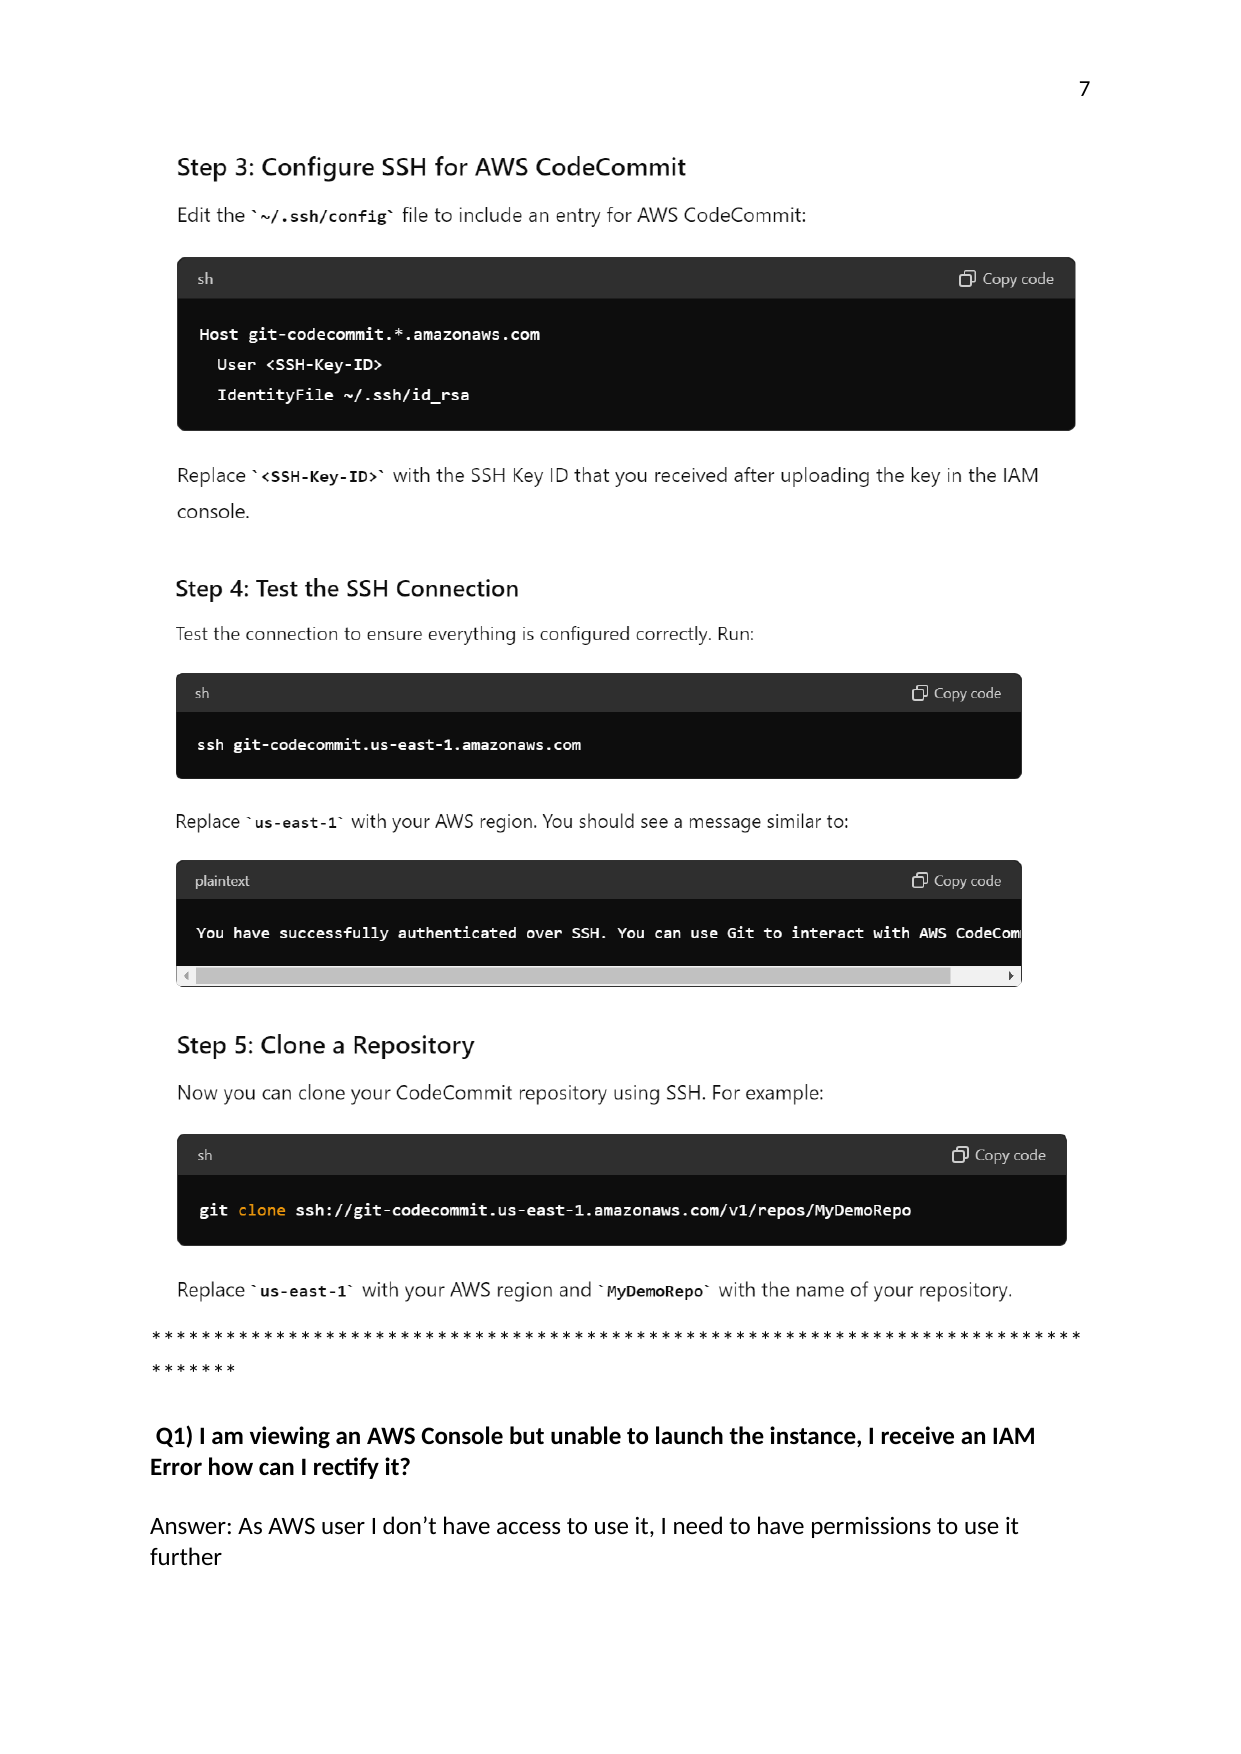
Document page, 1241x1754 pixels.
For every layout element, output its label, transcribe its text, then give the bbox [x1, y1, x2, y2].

picture [150, 150, 1091, 544]
picture [150, 562, 1091, 995]
text Answer: As AWS user I don’t have access to use it, I need to have permissions to use it further [150, 1510, 1090, 1571]
text Q1) I am viewing an AWS Console but unable to launch the instance, I receive an IAM Error how can I rectify it? [150, 1420, 1090, 1481]
picture [150, 1013, 1091, 1307]
text ********************************************************************************** [150, 1325, 1090, 1388]
